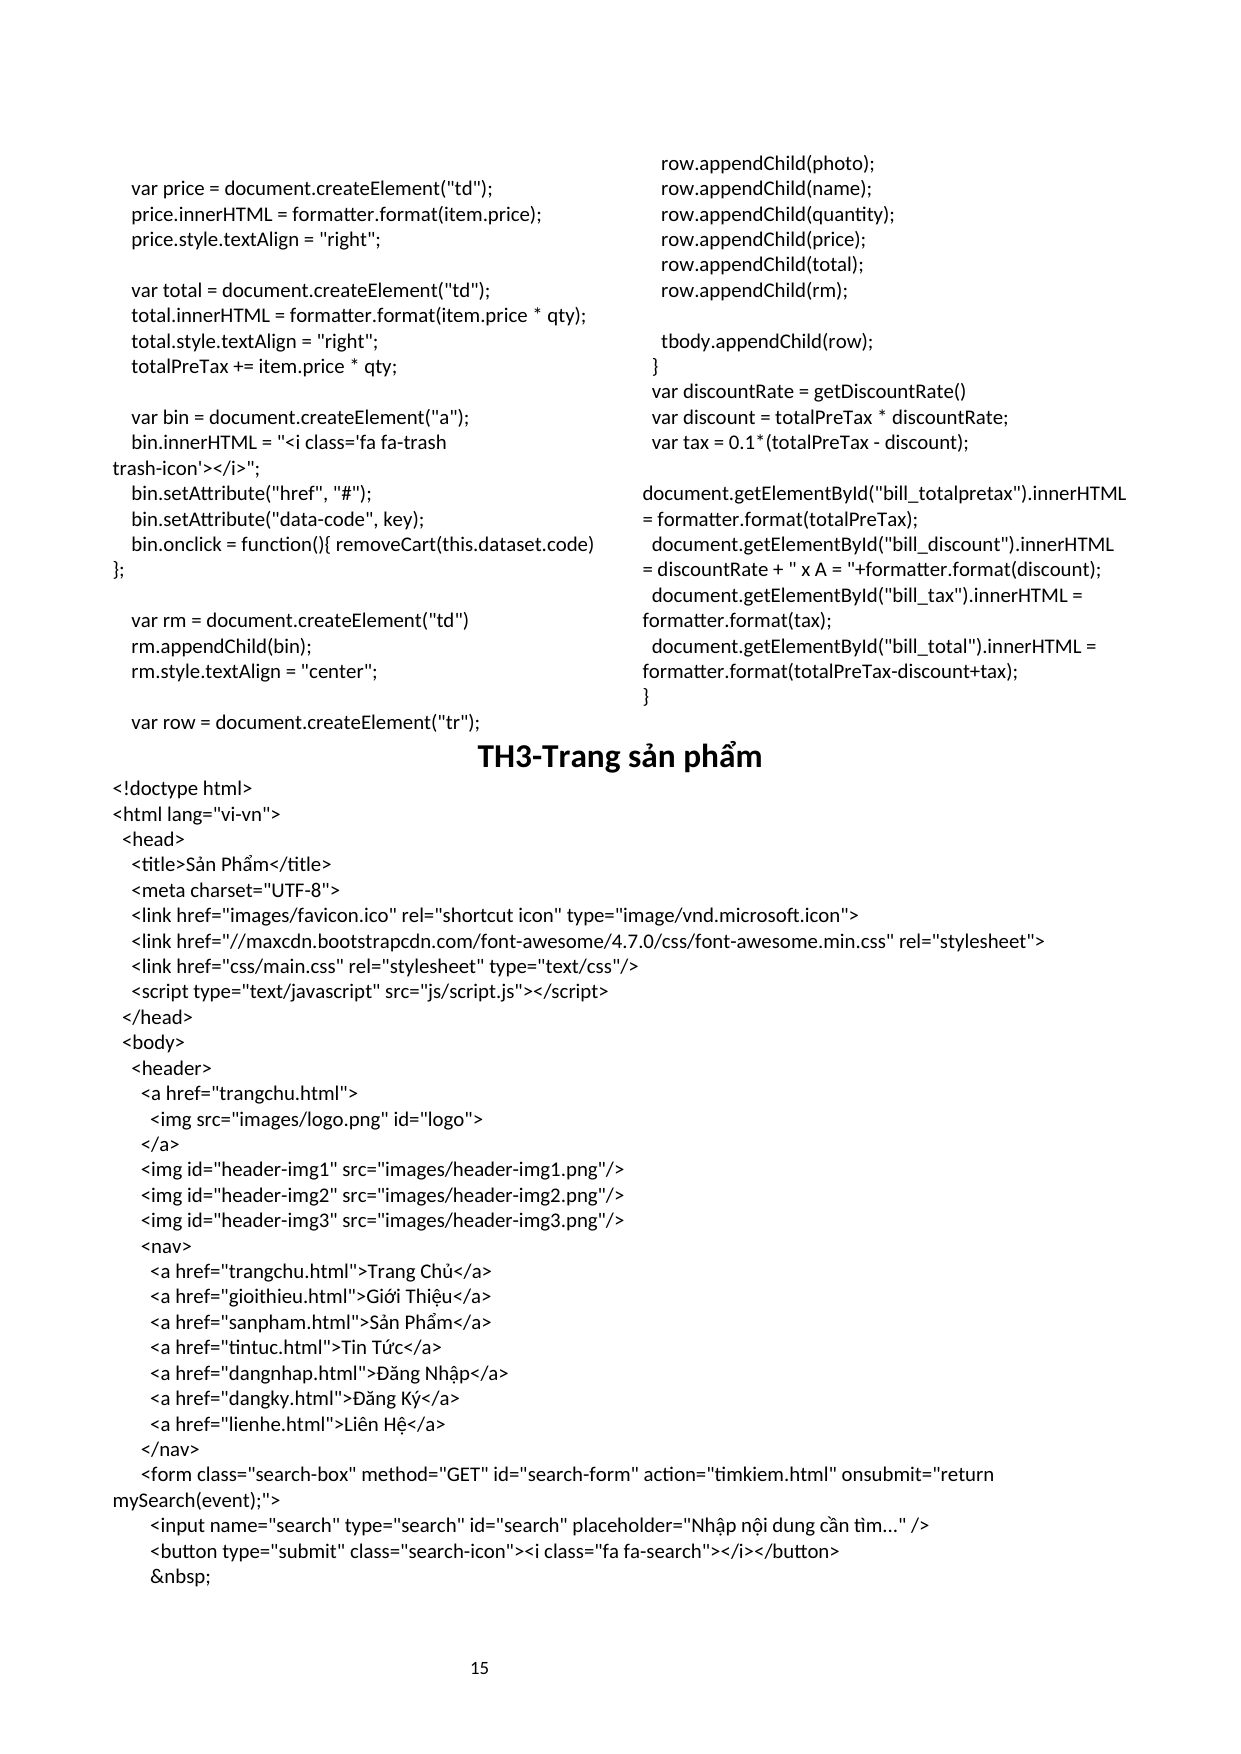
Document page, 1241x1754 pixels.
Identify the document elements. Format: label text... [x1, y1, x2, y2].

text row.appendChild(quantity); [642, 201, 1128, 226]
text </a> [112, 1131, 1128, 1157]
text </head> [112, 1004, 1128, 1029]
text TH3-Trang sản phẩm [112, 734, 1128, 775]
text document.getElementById("bill_totalpretax").innerHTML = formatter.format(totalPreTax); [642, 455, 1128, 531]
text price.style.textAlign = "right"; [112, 226, 598, 252]
text bin.setAttribute("href", "#"); [112, 480, 598, 506]
text <a href="dangnhap.html">Đăng Nhập</a> [112, 1360, 1128, 1385]
text <a href="tintuc.html">Tin Tức</a> [112, 1334, 1128, 1360]
text } [642, 684, 1128, 709]
text <meta charset="UTF-8"> [112, 877, 1128, 902]
text <title>Sản Phẩm</title> [112, 852, 1128, 877]
text <a href="dangky.html">Đăng Ký</a> [112, 1385, 1128, 1411]
text var row = document.createElement("tr"); [112, 709, 598, 734]
text </nav> [112, 1436, 1128, 1462]
text total.style.textAlign = "right"; [112, 328, 598, 353]
text bin.onclick = function(){ removeCart(this.dataset.code) }; [112, 531, 598, 582]
text document.getElementById("bill_total").innerHTML = formatter.format(totalPreTax-discount+tax); [642, 633, 1128, 684]
text <img id="header-img3" src="images/header-img3.png"/> [112, 1207, 1128, 1233]
text bin.setAttribute("data-code", key); [112, 506, 598, 531]
text var bin = document.createElement("a"); [112, 404, 598, 429]
text rm.appendChild(bin); [112, 633, 598, 658]
text var rm = document.createElement("td") [112, 607, 598, 633]
text <form class="search-box" method="GET" id="search-form" action="timkiem.html" onsubmit="return mySearch(event);"> [112, 1462, 1128, 1512]
text row.appendChild(rm); [642, 277, 1128, 302]
text <a href="sanpham.html">Sản Phẩm</a> [112, 1309, 1128, 1334]
text bin.innerHTML = "<i class='fa fa-trash trash-icon'></i>"; [112, 429, 598, 480]
text <link href="css/main.css" rel="stylesheet" type="text/css"/> [112, 953, 1128, 979]
text document.getElementById("bill_tax").innerHTML = formatter.format(tax); [642, 582, 1128, 633]
text <a href="trangchu.html"> [112, 1080, 1128, 1106]
text <!doctype html> [112, 775, 1128, 801]
text var discount = totalPreTax * discountRate; [642, 404, 1128, 429]
text row.appendChild(name); [642, 175, 1128, 201]
text <html lang="vi-vn"> [112, 801, 1128, 826]
text <a href="lienhe.html">Liên Hệ</a> [112, 1411, 1128, 1436]
text <img id="header-img1" src="images/header-img1.png"/> [112, 1157, 1128, 1182]
text <link href="images/favicon.ico" rel="shortcut icon" type="image/vnd.microsoft.icon"> [112, 902, 1128, 928]
text tbody.appendChild(row); [642, 328, 1128, 353]
text <body> [112, 1029, 1128, 1055]
text var discountRate = getDiscountRate() [642, 379, 1128, 404]
text var tax = 0.1*(totalPreTax - discount); [642, 429, 1128, 455]
text <img src="images/logo.png" id="logo"> [112, 1106, 1128, 1131]
text var total = document.createElement("td"); [112, 277, 598, 302]
text var price = document.createElement("td"); [112, 175, 598, 201]
text &nbsp; [112, 1563, 1128, 1589]
text row.appendChild(photo); [642, 150, 1128, 175]
text price.innerHTML = formatter.format(item.price); [112, 201, 598, 226]
text total.innerHTML = formatter.format(item.price * qty); [112, 302, 598, 328]
text row.appendChild(price); [642, 226, 1128, 252]
text <img id="header-img2" src="images/header-img2.png"/> [112, 1182, 1128, 1207]
text <button type="submit" class="search-icon"><i class="fa fa-search"></i></button> [112, 1538, 1128, 1563]
text <a href="trangchu.html">Trang Chủ</a> [112, 1258, 1128, 1284]
text <script type="text/javascript" src="js/script.js"></script> [112, 979, 1128, 1004]
text <header> [112, 1055, 1128, 1080]
text <nav> [112, 1233, 1128, 1258]
text totalPreTax += item.price * qty; [112, 353, 598, 379]
text <link href="//maxcdn.bootstrapcdn.com/font-awesome/4.7.0/css/font-awesome.min.css" rel="stylesheet"> [112, 928, 1128, 953]
text } [642, 353, 1128, 379]
text <a href="gioithieu.html">Giới Thiệu</a> [112, 1284, 1128, 1309]
text <input name="search" type="search" id="search" placeholder="Nhập nội dung cần tìm..." /> [112, 1512, 1128, 1538]
text <head> [112, 826, 1128, 852]
text rm.style.textAlign = "center"; [112, 658, 598, 684]
text document.getElementById("bill_discount").innerHTML = discountRate + " x A = "+formatter.format(discount); [642, 531, 1128, 582]
text row.appendChild(total); [642, 252, 1128, 277]
